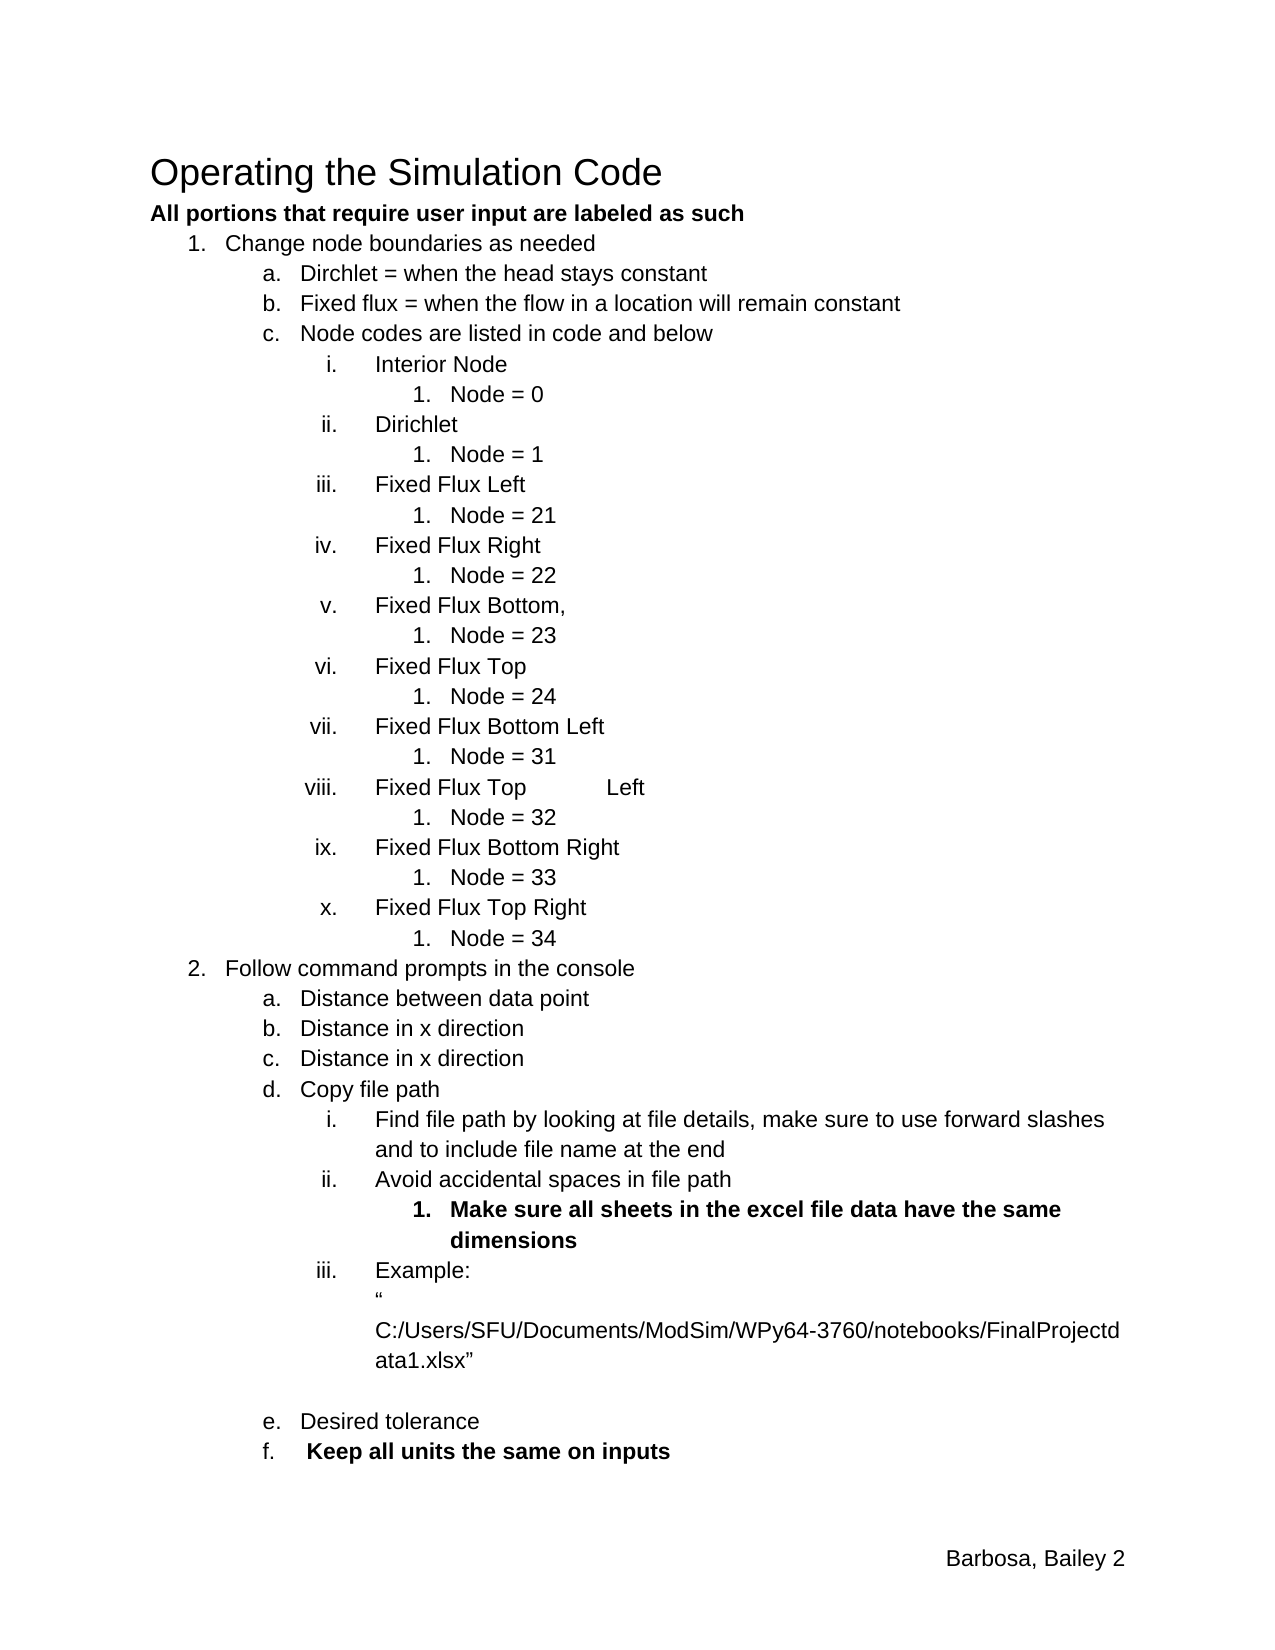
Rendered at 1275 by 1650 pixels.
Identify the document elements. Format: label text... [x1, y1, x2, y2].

list Avoid accidental spaces in file path [337, 1166, 1125, 1193]
text Operating the Simulation Code [150, 150, 1125, 193]
list Distance between data point [262, 985, 1125, 1011]
list Fixed Flux Bottom Left [337, 713, 1125, 739]
list Fixed Flux Top Right [337, 894, 1125, 921]
list Distance in x direction [262, 1015, 1125, 1042]
list Node = 1 [412, 441, 1125, 468]
list Keep all units the same on inputs [262, 1438, 1125, 1464]
list Change node boundaries as needed [187, 230, 1125, 256]
list Copy file path [262, 1076, 1125, 1102]
list Node = 22 [412, 562, 1125, 588]
list Dirchlet = when the head stays constant [262, 260, 1125, 286]
list Node = 32 [412, 804, 1125, 830]
list Fixed flux = when the flow in a location will remain constant [262, 290, 1125, 317]
list Node = 21 [412, 502, 1125, 528]
list Fixed Flux Top [337, 653, 1125, 679]
list Follow command prompts in the console [187, 955, 1125, 981]
list Node = 33 [412, 864, 1125, 891]
list Node = 0 [412, 381, 1125, 407]
list Fixed Flux Left [337, 471, 1125, 498]
list Fixed Flux Bottom Right [337, 834, 1125, 860]
list Find file path by looking at file details, make sure to use forward slashes and to include file name at the end [337, 1106, 1125, 1162]
list Node = 31 [412, 743, 1125, 770]
list Make sure all sheets in the excel file data have the same dimensions [412, 1196, 1125, 1253]
list Dirichlet [337, 411, 1125, 437]
list Node = 24 [412, 683, 1125, 709]
list Example: “C:/Users/SFU/Documents/ModSim/WPy64-3760/notebooks/FinalProjectdata1.xlsx” [337, 1257, 1125, 1374]
list Interior Node [337, 351, 1125, 377]
list Node = 34 [412, 924, 1125, 951]
list Distance in x direction [262, 1045, 1125, 1072]
list Fixed Flux Bottom, [337, 592, 1125, 619]
text All portions that require user input are labeled as such [150, 199, 1125, 226]
list Node = 23 [412, 622, 1125, 649]
list Fixed Flux Top Left [337, 773, 1125, 800]
list Fixed Flux Right [337, 532, 1125, 558]
list Desired tolerance [262, 1408, 1125, 1434]
list Node codes are listed in code and below [262, 320, 1125, 347]
